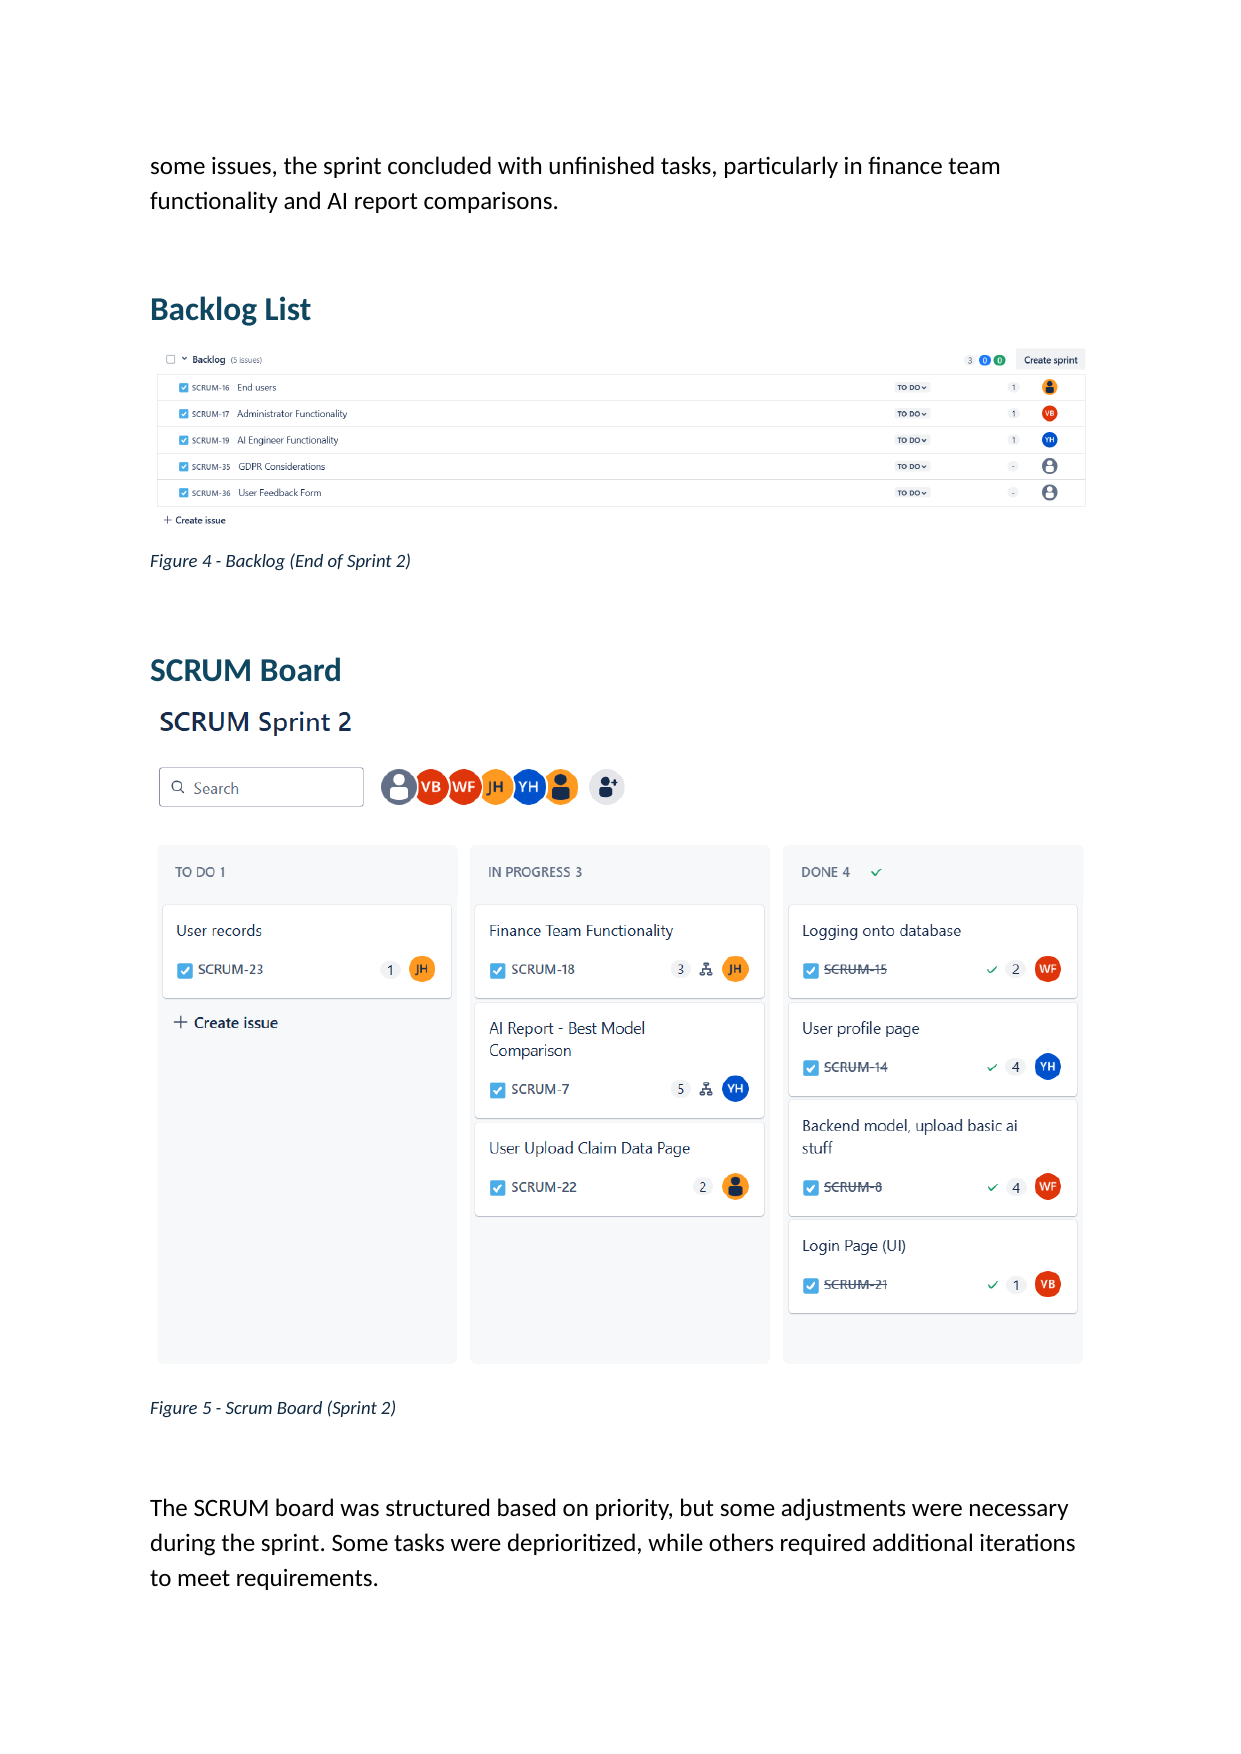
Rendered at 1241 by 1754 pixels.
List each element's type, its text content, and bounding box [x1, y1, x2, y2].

picture [150, 704, 1091, 1375]
text Figure 4 - Backlog (End of Sprint 2) [150, 549, 1090, 572]
subtitle SCRUM Board [150, 649, 1090, 690]
text Figure 5 - Scrum Board (Sprint 2) [150, 1397, 1090, 1419]
picture [150, 343, 1091, 528]
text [150, 150, 1090, 216]
subtitle Backlog List [150, 288, 1090, 329]
text The SCRUM board was structured based on priority, but some adjustments were necessary during the sprint. Some tasks were deprioritized, while others required additional iterations to meet requirements. [150, 1492, 1090, 1592]
